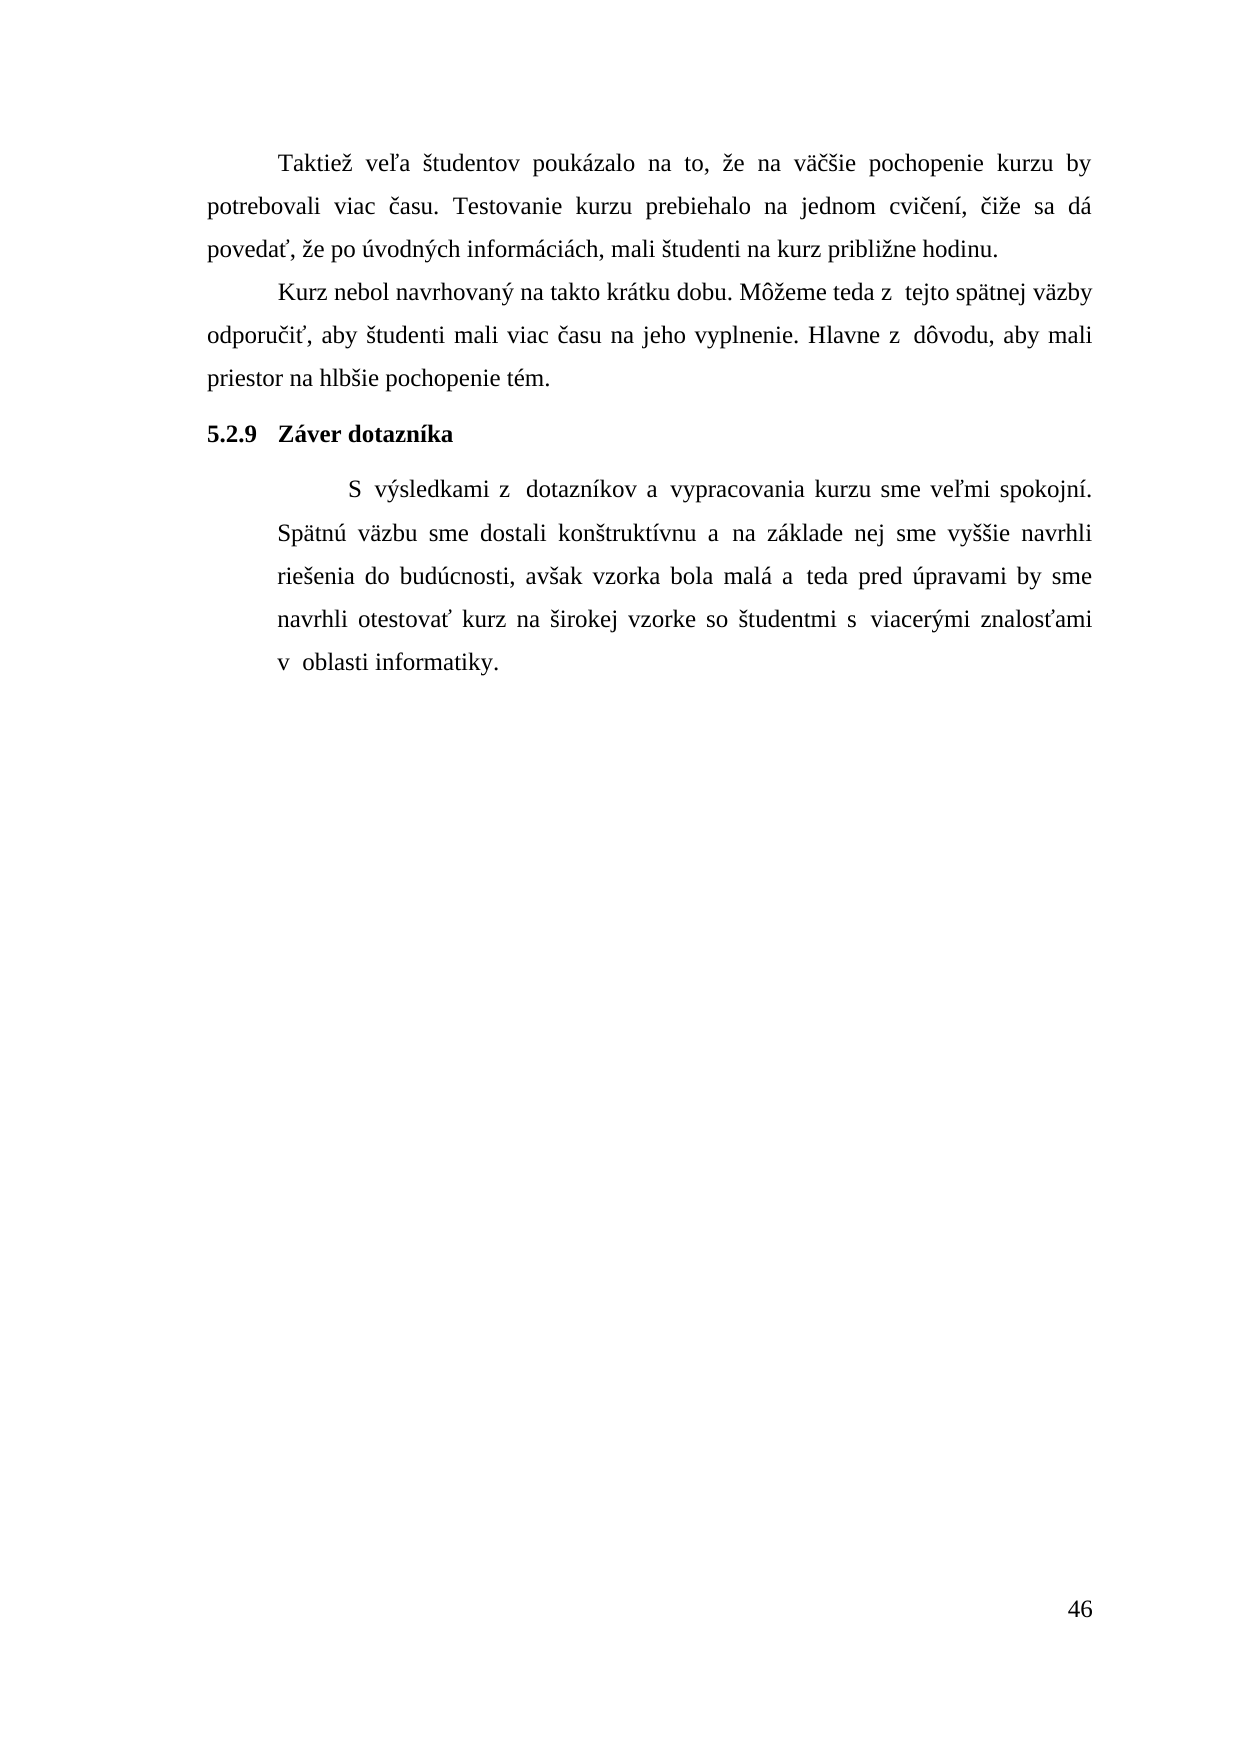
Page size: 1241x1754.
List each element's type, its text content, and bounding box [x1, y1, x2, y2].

text Kurz nebol navrhovaný na takto krátku dobu. Môžeme teda z tejto spätnej väzby odporučiť, aby študenti mali viac času na jeho vyplnenie. Hlavne z dôvodu, aby mali priestor na hlbšie pochopenie tém. [207, 277, 1092, 392]
subtitle 5.2.9 Záver dotazníka [207, 419, 1092, 448]
text S výsledkami z dotazníkov a vypracovania kurzu sme veľmi spokojní. Spätnú väzbu sme dostali konštruktívnu a na základe nej sme vyššie navrhli riešenia do budúcnosti, avšak vzorka bola malá a teda pred úpravami by sme navrhli otestovať kurz na širokej vzorke so študentmi s viacerými znalosťami v oblasti informatiky. [277, 474, 1092, 676]
text Taktiež veľa študentov poukázalo na to, že na väčšie pochopenie kurzu by potrebovali viac času. Testovanie kurzu prebiehalo na jednom cvičení, čiže sa dá povedať, že po úvodných informáciách, mali študenti na kurz približne hodinu. [207, 148, 1092, 263]
